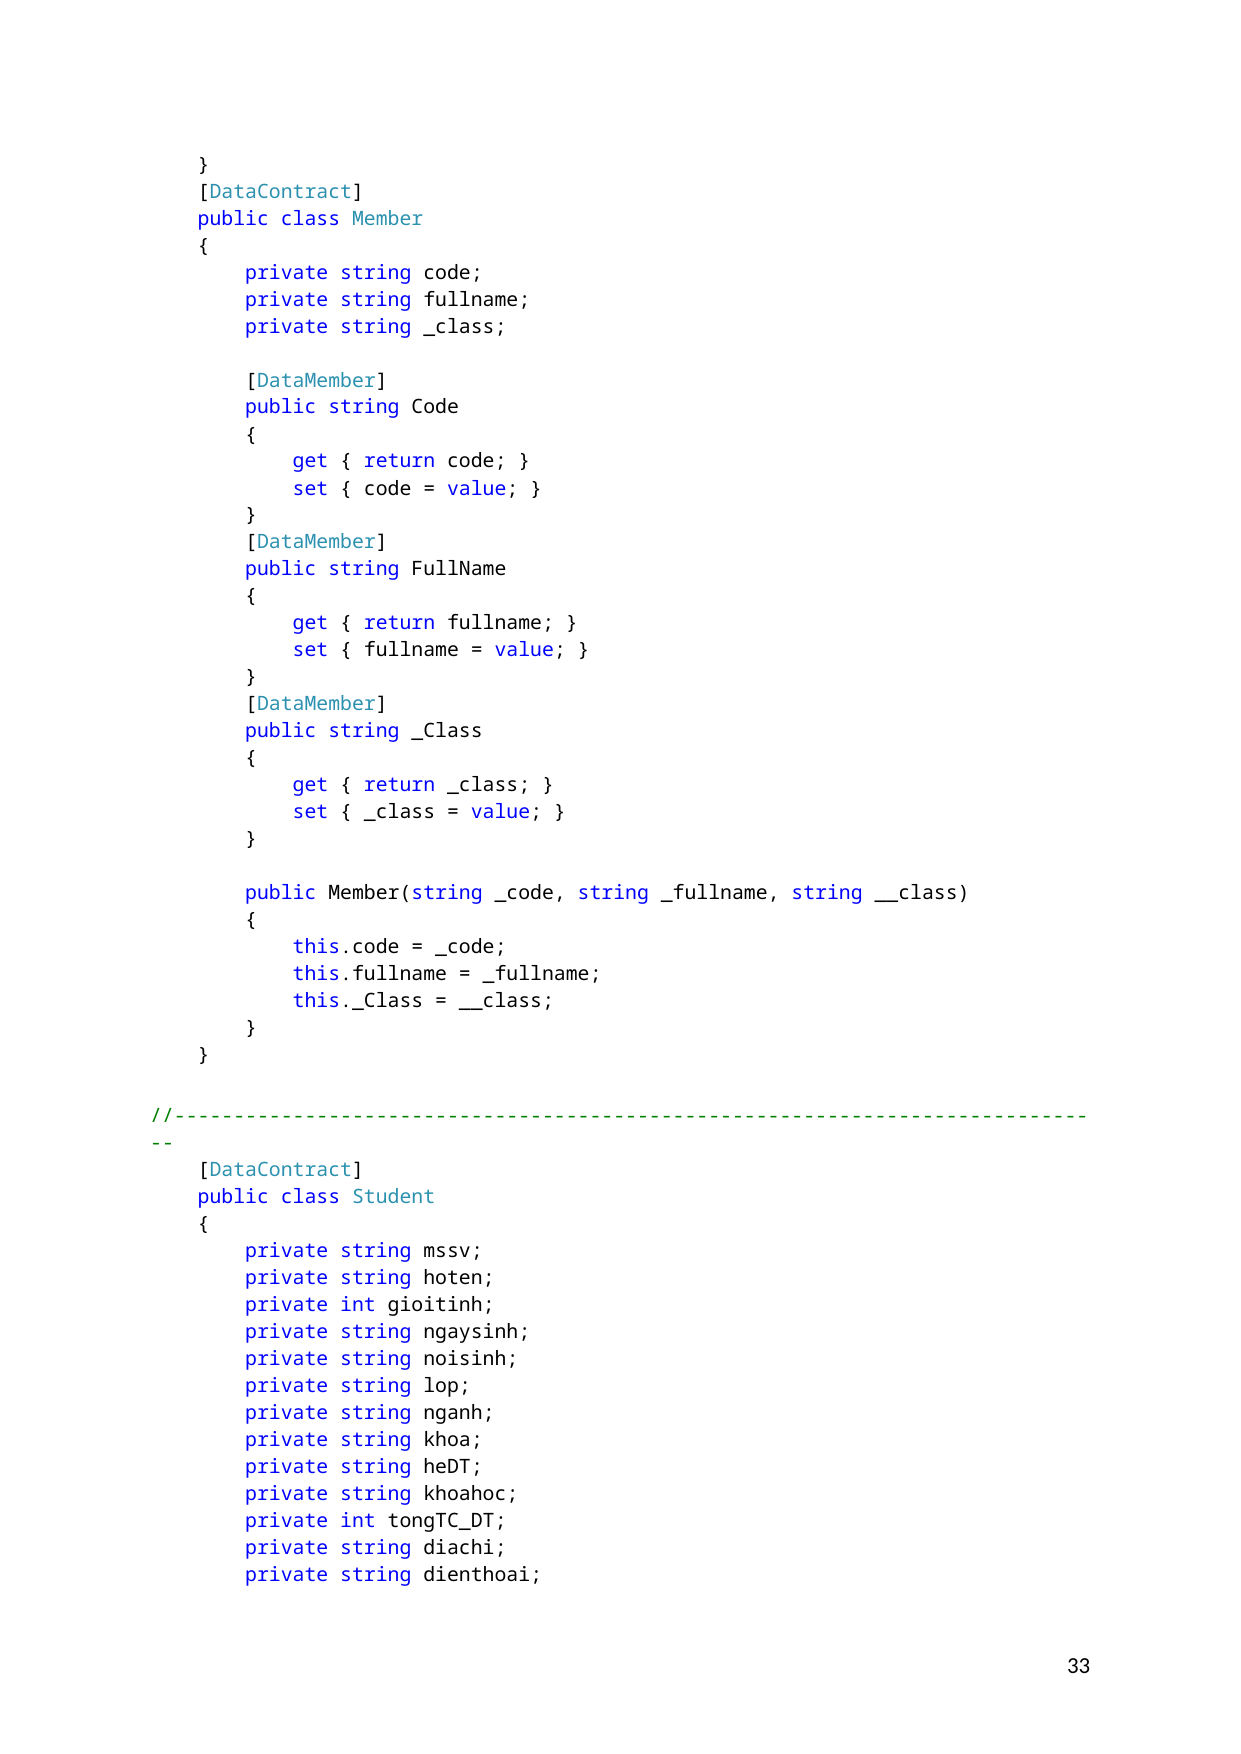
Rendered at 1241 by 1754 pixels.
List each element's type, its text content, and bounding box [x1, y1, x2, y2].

text this._Class = __class; [150, 986, 1090, 1013]
text set { code = value; } [150, 474, 1090, 501]
text } [150, 1013, 1090, 1040]
text get { return fullname; } [150, 609, 1090, 636]
text [DataMember] [150, 528, 1090, 555]
text set { _class = value; } [150, 797, 1090, 824]
text private string dienthoai; [150, 1560, 1090, 1587]
text get { return _class; } [150, 771, 1090, 797]
text } [150, 824, 1090, 851]
text public class Student [150, 1182, 1090, 1209]
text { [150, 231, 1090, 258]
text [DataMember] [150, 689, 1090, 717]
text private string fullname; [150, 285, 1090, 312]
text private string mssv; [150, 1236, 1090, 1263]
text { [150, 743, 1090, 771]
text this.fullname = _fullname; [150, 959, 1090, 986]
text private string ngaysinh; [150, 1317, 1090, 1344]
text private int tongTC_DT; [150, 1506, 1090, 1533]
text private string lop; [150, 1371, 1090, 1398]
text } [150, 150, 1090, 177]
text public string _Class [150, 717, 1090, 743]
text public string FullName [150, 555, 1090, 582]
text { [150, 582, 1090, 609]
text private string heDT; [150, 1452, 1090, 1479]
text get { return code; } [150, 447, 1090, 474]
text { [150, 1209, 1090, 1236]
text private string code; [150, 258, 1090, 285]
text { [150, 420, 1090, 447]
text private string nganh; [150, 1398, 1090, 1425]
text private string khoahoc; [150, 1479, 1090, 1506]
text this.code = _code; [150, 932, 1090, 959]
text } [150, 663, 1090, 689]
text private string diachi; [150, 1533, 1090, 1560]
text public string Code [150, 393, 1090, 420]
text private string khoa; [150, 1425, 1090, 1452]
text private int gioitinh; [150, 1290, 1090, 1317]
text [DataMember] [150, 366, 1090, 393]
text } [150, 1040, 1090, 1067]
text [DataContract] [150, 177, 1090, 204]
text { [150, 905, 1090, 932]
text private string hoten; [150, 1263, 1090, 1290]
text [DataContract] [150, 1155, 1090, 1182]
text public Member(string _code, string _fullname, string __class) [150, 878, 1090, 905]
text //------------------------------------------------------------------------------- [150, 1067, 1090, 1155]
text private string noisinh; [150, 1344, 1090, 1371]
text public class Member [150, 204, 1090, 231]
text set { fullname = value; } [150, 636, 1090, 663]
text private string _class; [150, 312, 1090, 339]
text } [150, 501, 1090, 528]
